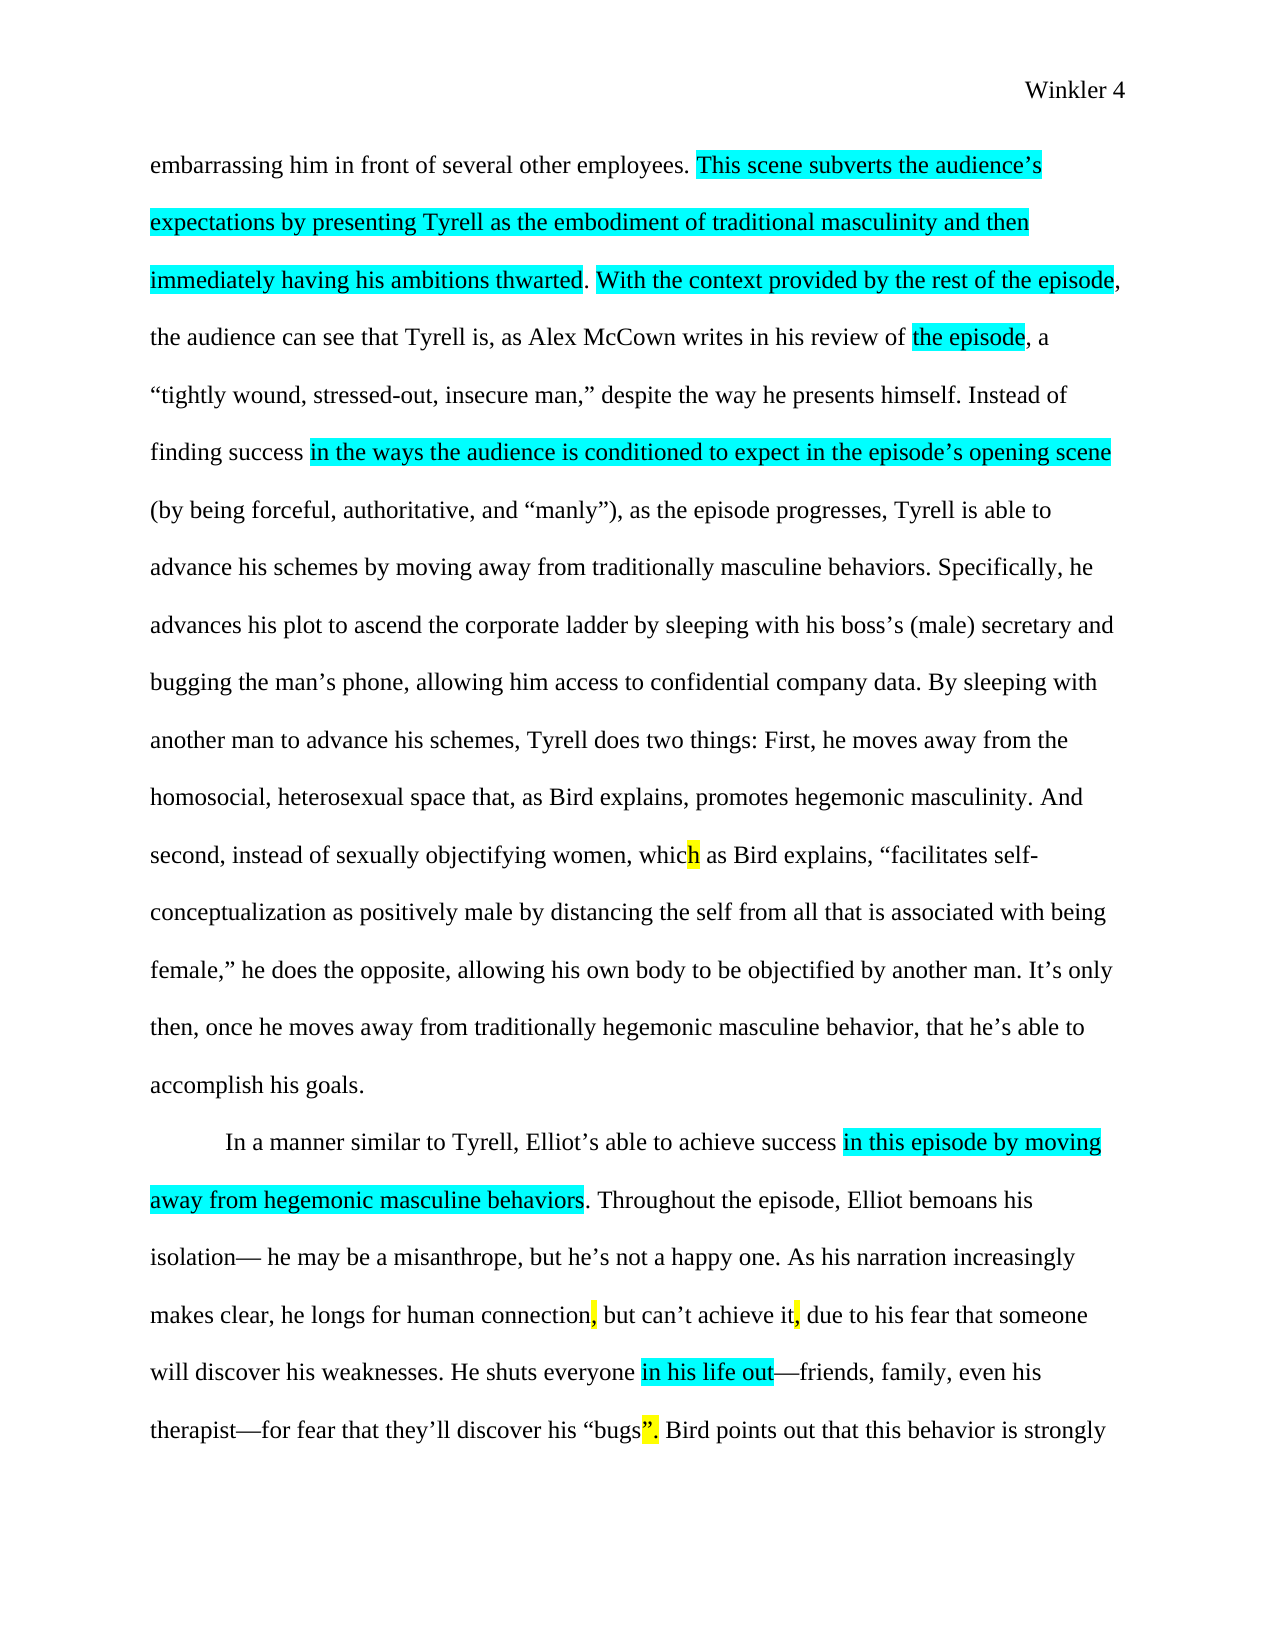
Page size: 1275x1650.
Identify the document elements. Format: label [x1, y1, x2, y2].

text [150, 150, 1125, 1099]
text [150, 1127, 1125, 1444]
